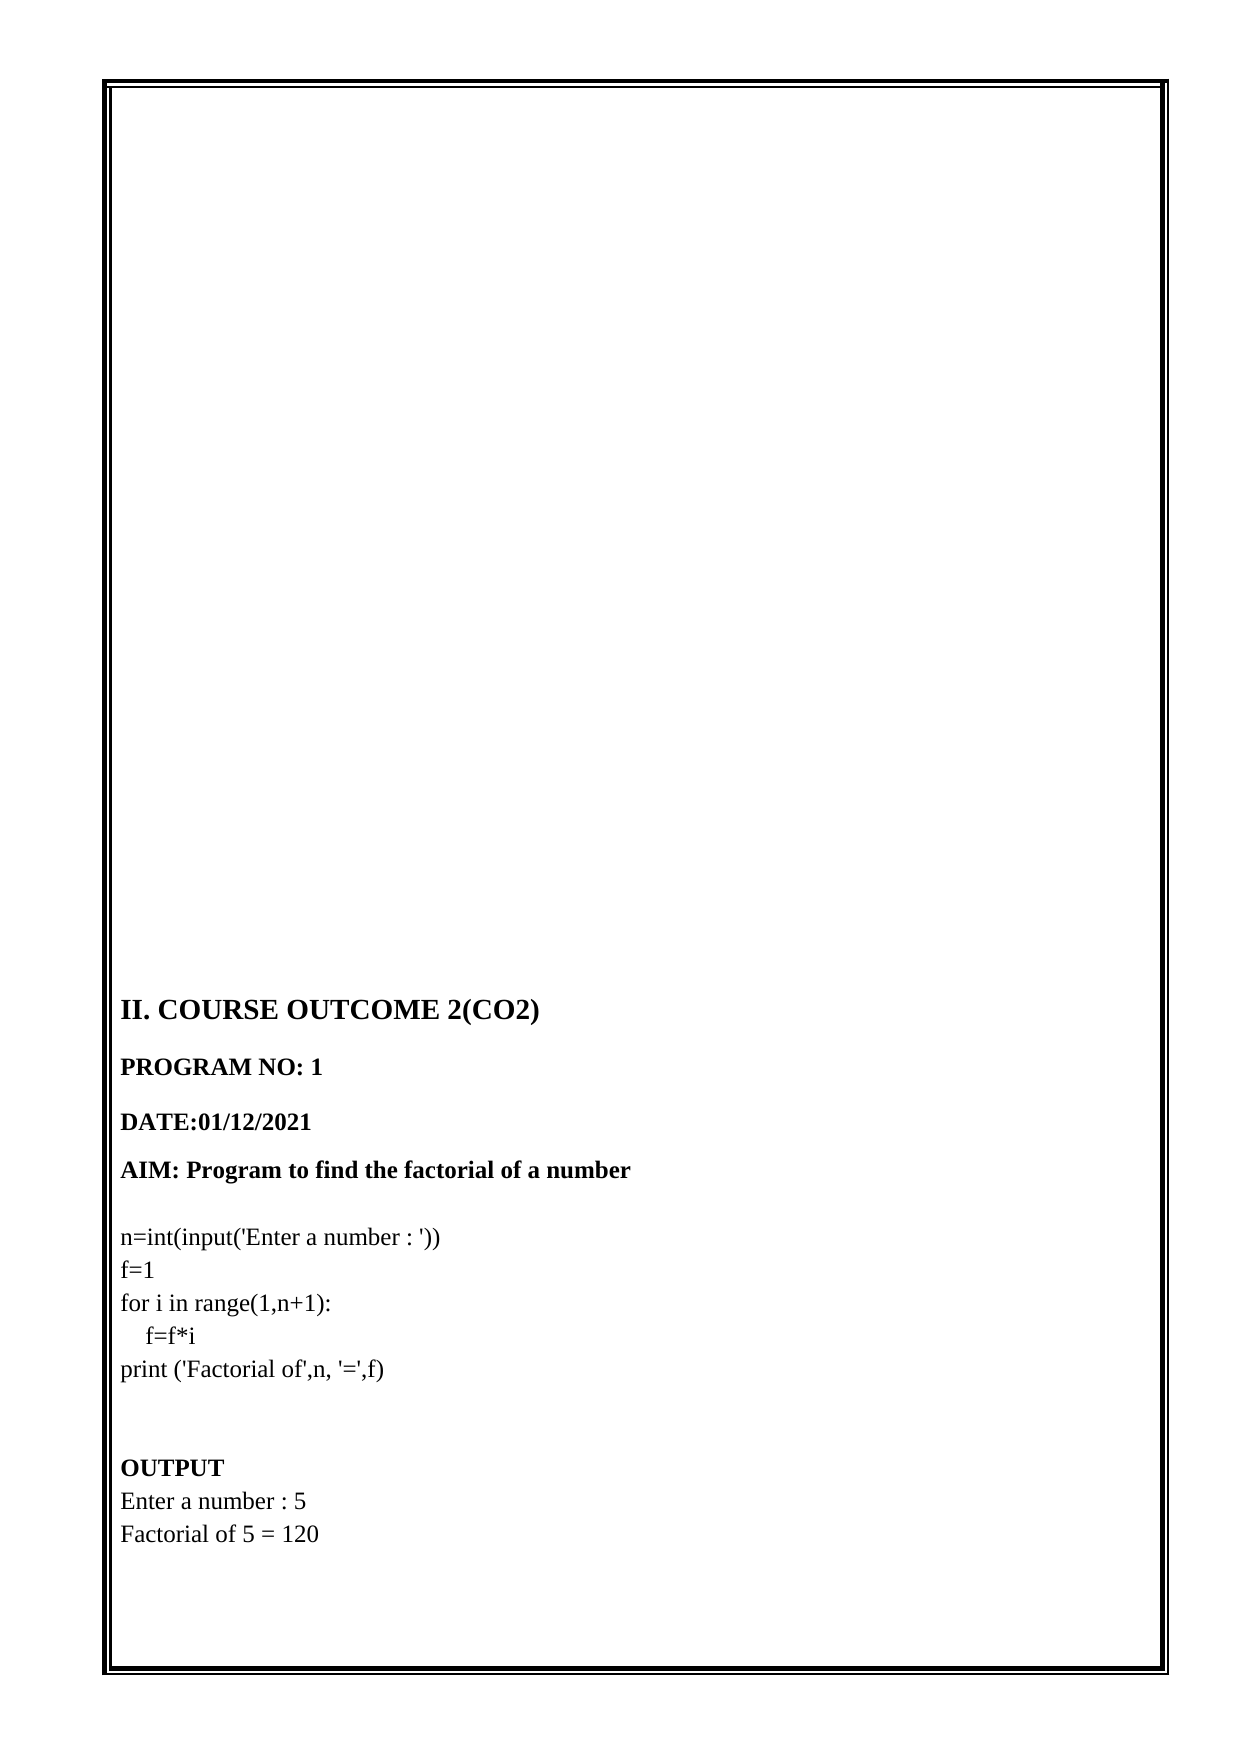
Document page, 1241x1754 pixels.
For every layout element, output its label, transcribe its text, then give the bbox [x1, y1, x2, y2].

text AIM: Program to find the factorial of a number [120, 1156, 1152, 1184]
text for i in range(1,n+1): [120, 1288, 1152, 1316]
text OUTPUT [120, 1453, 1152, 1482]
text Enter a number : 5 [120, 1486, 1152, 1514]
text Factorial of 5 = 120 [120, 1519, 1152, 1548]
text PROGRAM NO: 1 [120, 1052, 1152, 1081]
text n=int(input('Enter a number : ')) [120, 1222, 1152, 1250]
text f=1 [120, 1255, 1152, 1283]
text II. COURSE OUTCOME 2(CO2) [120, 992, 1152, 1026]
text DATE:01/12/2021 [120, 1107, 1152, 1136]
text f=f*i [120, 1321, 1152, 1349]
text print ('Factorial of',n, '=',f) [120, 1354, 1152, 1382]
